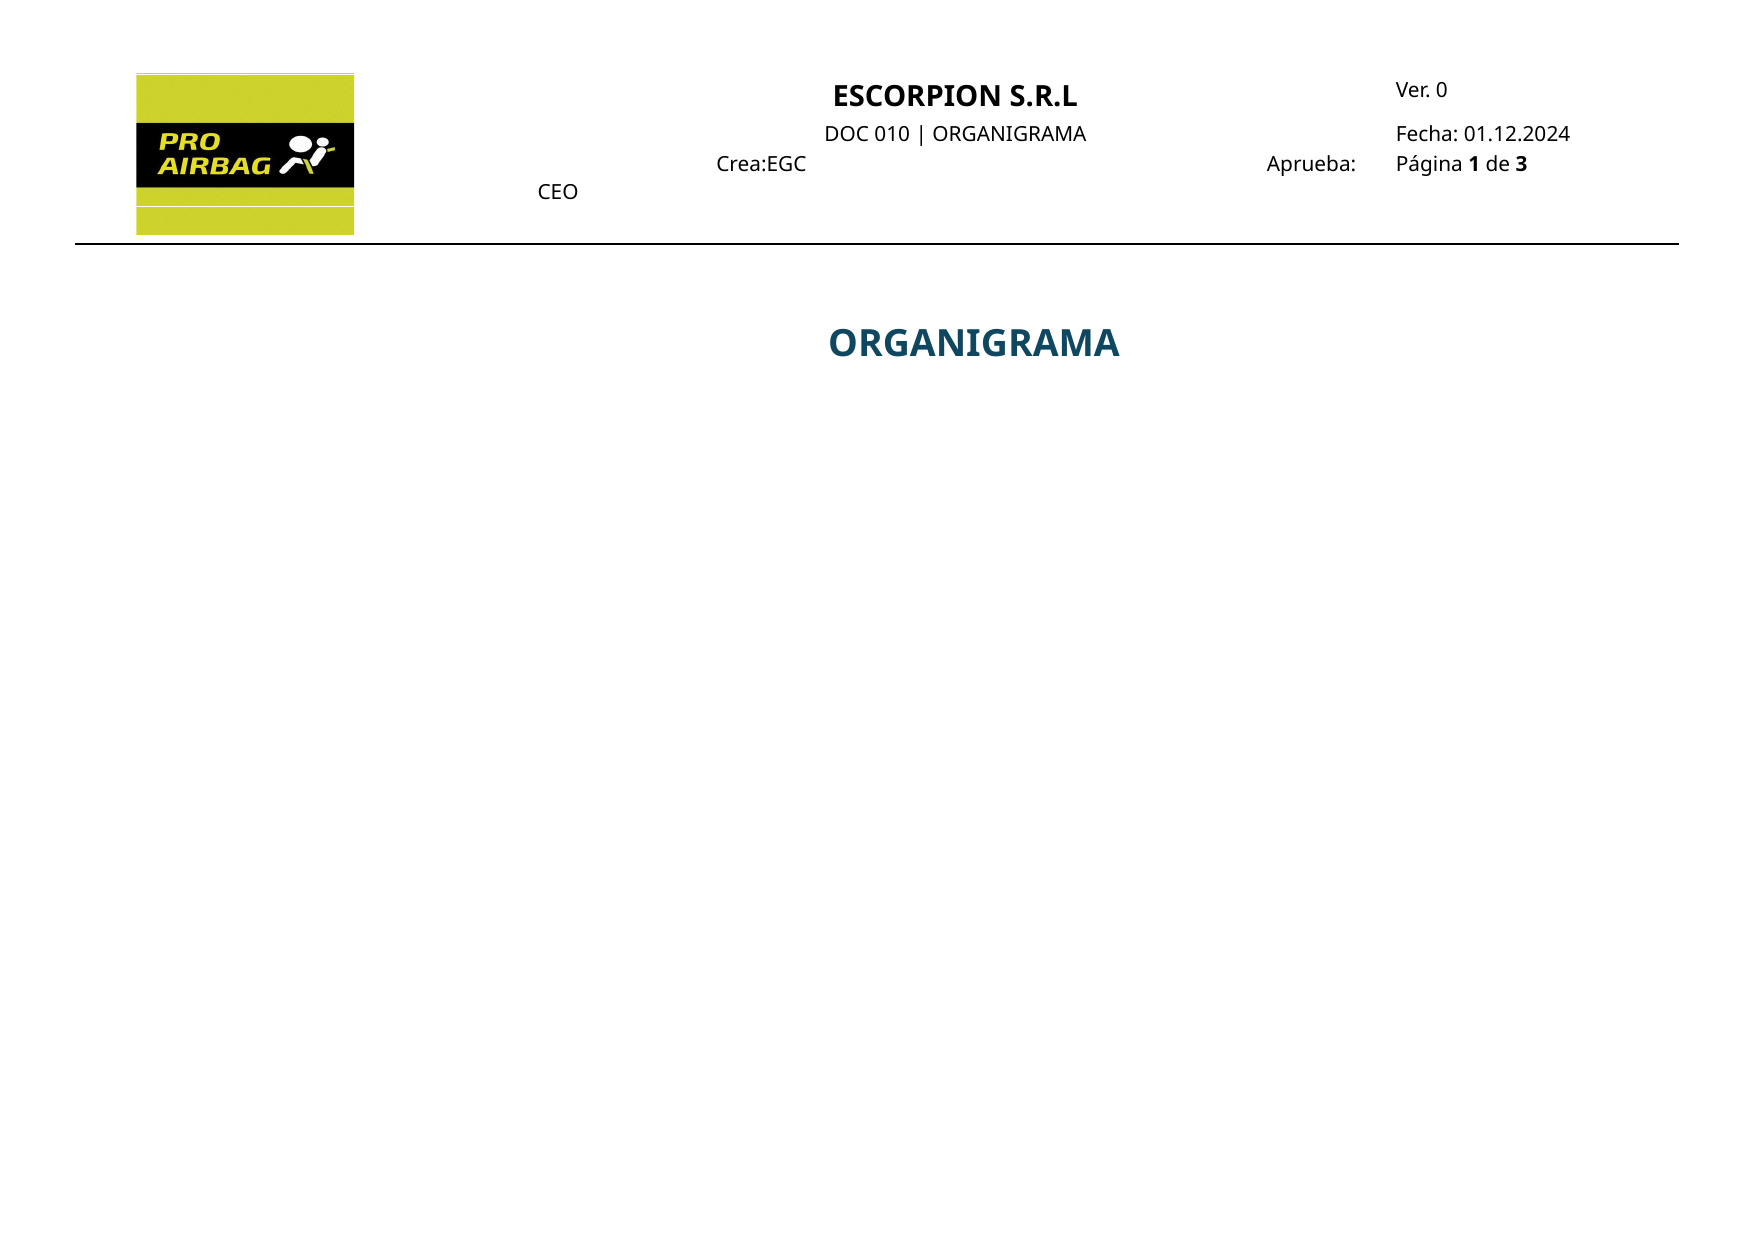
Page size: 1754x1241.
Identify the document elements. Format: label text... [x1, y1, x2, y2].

subtitle ORGANIGRAMA [75, 316, 1679, 367]
picture [136, 75, 355, 206]
picture [136, 207, 355, 235]
